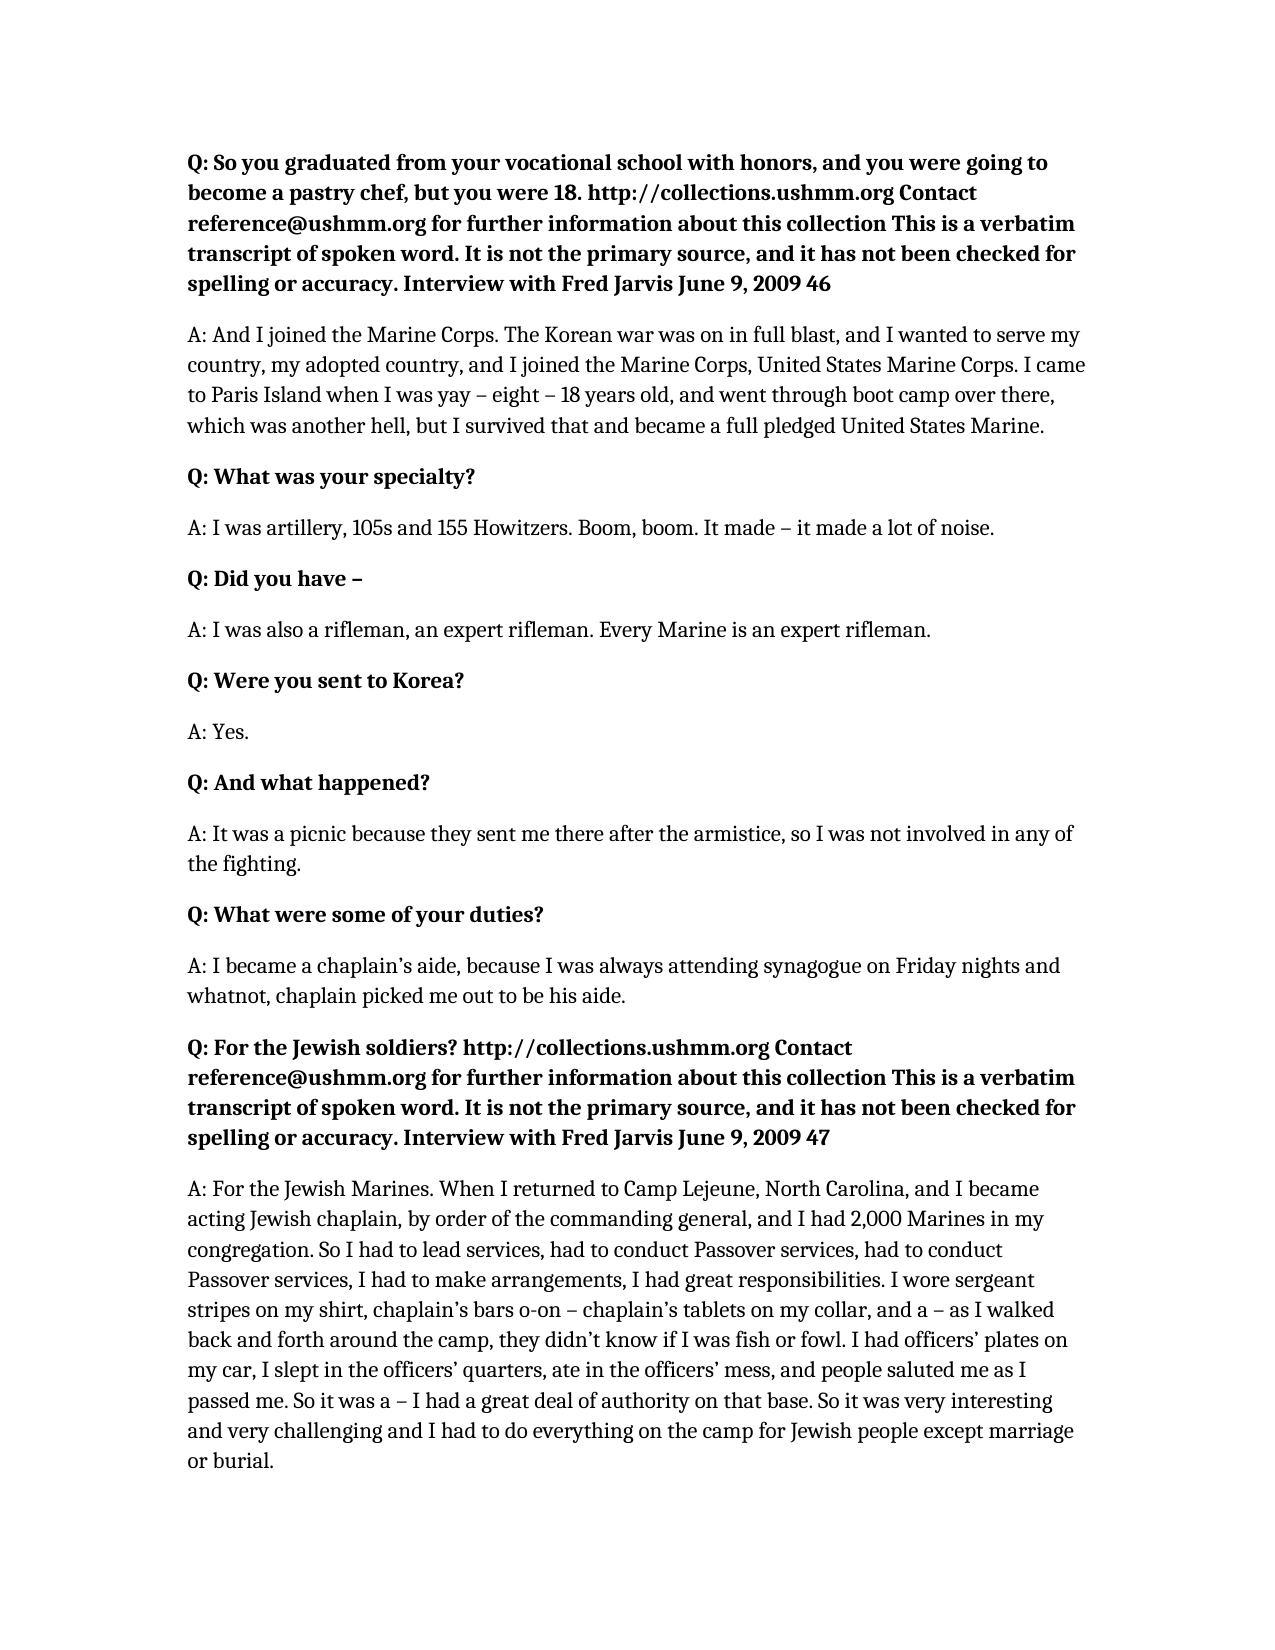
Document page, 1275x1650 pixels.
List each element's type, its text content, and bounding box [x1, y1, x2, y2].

text A: Yes. [187, 719, 1087, 745]
text A: It was a picnic because they sent me there after the armistice, so I was not involved in any of the fighting. [187, 821, 1087, 877]
text Q: Were you sent to Korea? [187, 668, 1087, 694]
text A: And I joined the Marine Corps. The Korean war was on in full blast, and I wanted to serve my country, my adopted country, and I joined the Marine Corps, United States Marine Corps. I came to Paris Island when I was yay – eight – 18 years old, and went through boot camp over there, which was another hell, but I survived that and became a full pledged United States Marine. [187, 322, 1087, 439]
text A: For the Jewish Marines. When I returned to Camp Lejeune, North Carolina, and I became acting Jewish chaplain, by order of the commanding general, and I had 2,000 Marines in my congregation. So I had to lead services, had to conduct Passover services, had to conduct Passover services, I had to make arrangements, I had great responsibilities. I wore sergeant stripes on my shirt, chaplain’s bars o-on – chaplain’s tablets on my collar, and a – as I walked back and forth around the camp, they didn’t know if I was fish or fowl. I had officers’ plates on my car, I slept in the officers’ quarters, ate in the officers’ mess, and people saluted me as I passed me. So it was a – I had a great deal of authority on that base. So it was very interesting and very challenging and I had to do everything on the camp for Jewish people except marriage or burial. [187, 1176, 1087, 1474]
text Q: What was your specialty? [187, 463, 1087, 490]
text A: I became a chaplain’s aide, because I was always attending synagogue on Friday nights and whatnot, chaplain picked me out to be his aide. [187, 953, 1087, 1010]
text Q: Did you have – [187, 566, 1087, 592]
text Q: And what happened? [187, 770, 1087, 796]
text Q: So you graduated from your vocational school with honors, and you were going to become a pastry chef, but you were 18. http://collections.ushmm.org Contact reference@ushmm.org for further information about this collection This is a verbatim transcript of spoken word. It is not the primary source, and it has not been checked for spelling or accuracy. Interview with Fred Jarvis June 9, 2009 46 [187, 150, 1087, 297]
text A: I was artillery, 105s and 155 Howitzers. Boom, boom. It made – it made a lot of noise. [187, 514, 1087, 541]
text Q: What were some of your duties? [187, 902, 1087, 928]
text Q: For the Jewish soldiers? http://collections.ushmm.org Contact reference@ushmm.org for further information about this collection This is a verbatim transcript of spoken word. It is not the primary source, and it has not been checked for spelling or accuracy. Interview with Fred Jarvis June 9, 2009 47 [187, 1034, 1087, 1151]
text A: I was also a rifleman, an expert rifleman. Every Marine is an expert rifleman. [187, 617, 1087, 643]
